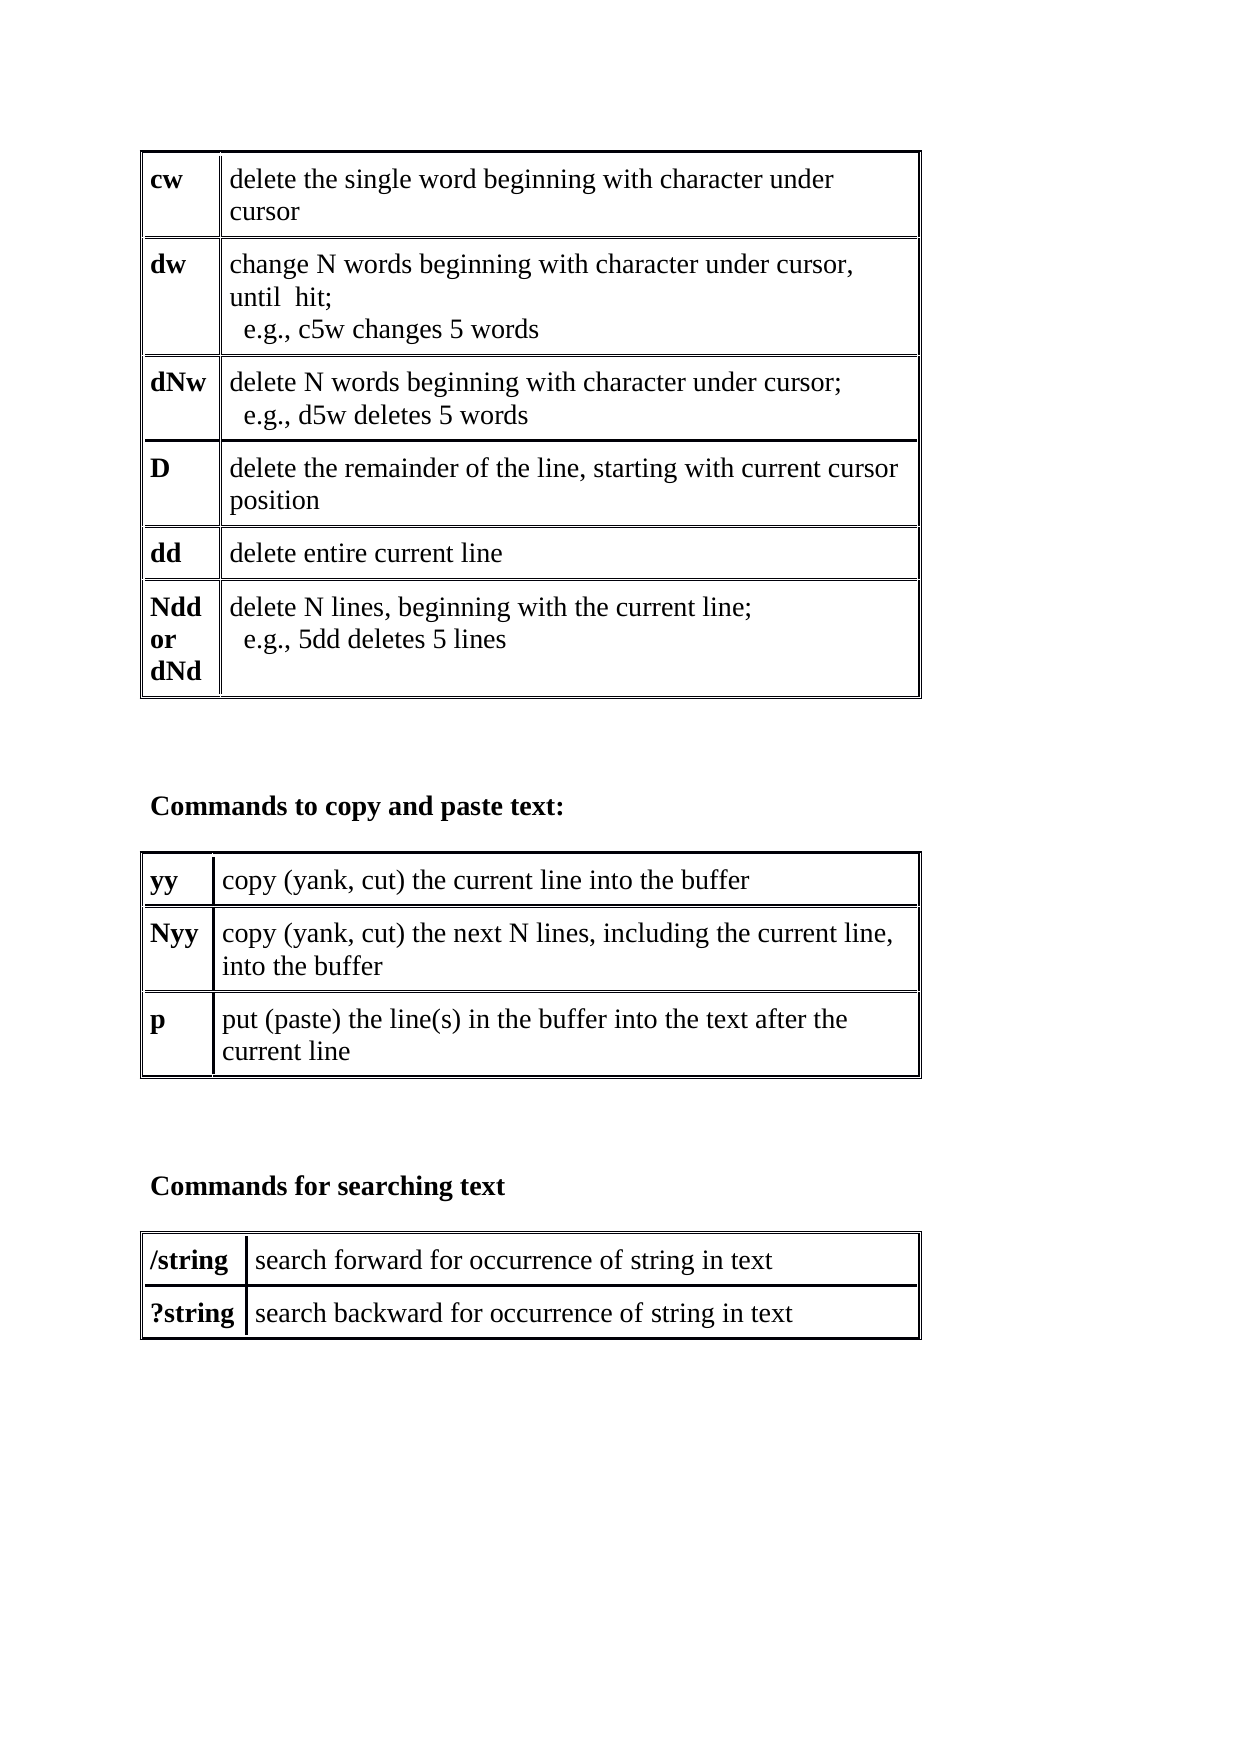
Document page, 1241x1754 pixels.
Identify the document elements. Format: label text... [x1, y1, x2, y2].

table_cell change N words beginning with character under cursor, until hit; e.g., c5w changes 5 words [221, 236, 920, 353]
text Commands for searching text [150, 1169, 1090, 1202]
table_cell delete entire current line [222, 525, 919, 578]
table_cell dd [143, 525, 219, 578]
table_cell copy (yank, cut) the next N lines, including the current line, into the buffer [215, 904, 919, 990]
text Commands to copy and paste text: [150, 789, 1090, 822]
table_cell put (paste) the line(s) in the buffer into the text after the current line [213, 990, 920, 1075]
table_cell delete the remainder of the line, starting with current cursor position [222, 439, 918, 524]
table_cell D [143, 439, 219, 524]
table_cell delete N lines, beginning with the current line; e.g., 5dd deletes 5 lines [221, 578, 920, 696]
table_cell cw [143, 153, 221, 236]
table_cell p [141, 990, 213, 1075]
table_header copy (yank, cut) the current line into the buffer [213, 854, 918, 904]
table_cell Nyy [143, 904, 212, 990]
table_cell dNw [143, 354, 219, 439]
table_header search forward for occurrence of string in text [246, 1234, 918, 1284]
table_header yy [143, 853, 213, 904]
table_cell ?string [143, 1284, 246, 1337]
table_cell delete the single word beginning with character under cursor [221, 153, 918, 236]
table_header /string [143, 1234, 246, 1284]
table_cell Ndd or dNd [141, 578, 221, 696]
table_cell search backward for occurrence of string in text [246, 1284, 918, 1337]
table_cell dw [141, 236, 221, 353]
table_cell delete N words beginning with character under cursor; e.g., d5w deletes 5 words [222, 354, 919, 439]
